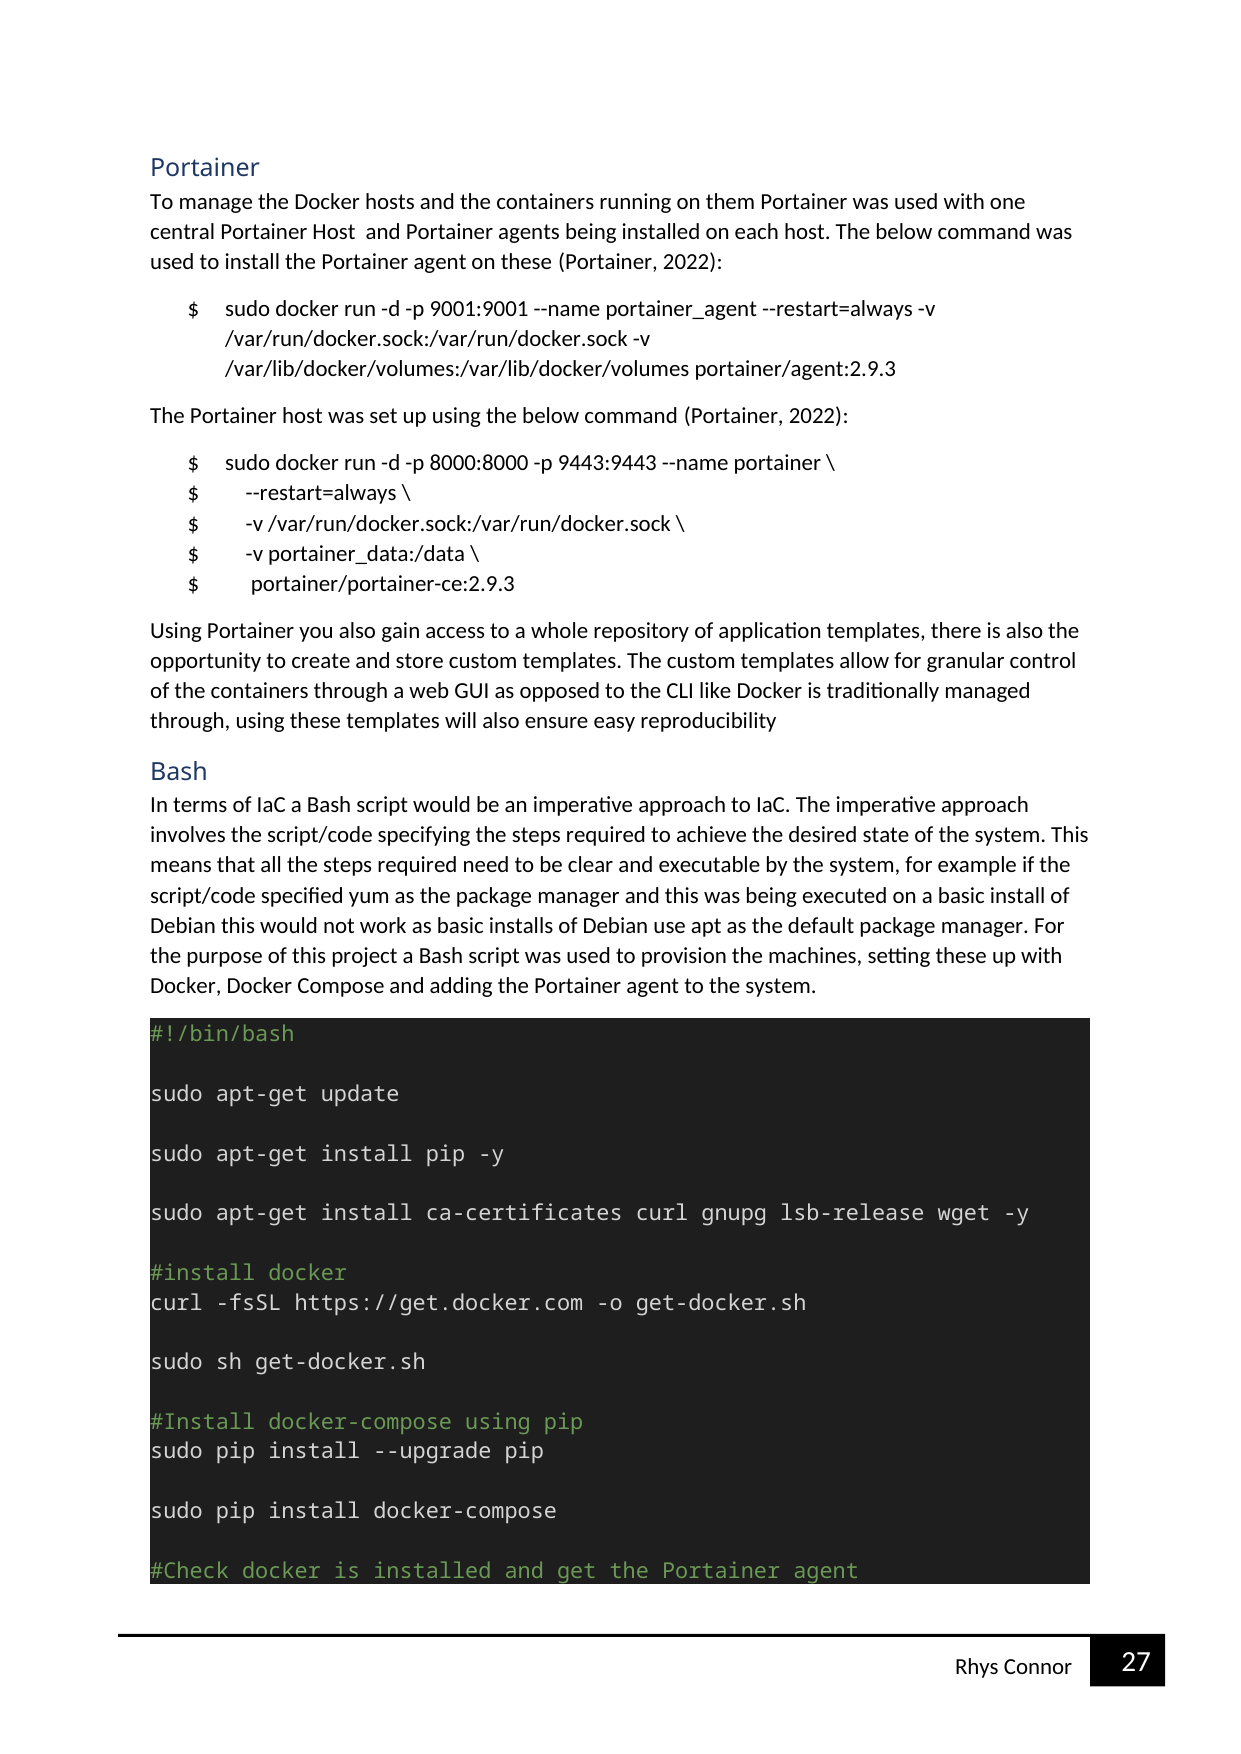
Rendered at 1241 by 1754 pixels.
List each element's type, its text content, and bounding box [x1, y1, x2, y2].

subtitle Bash [150, 753, 1090, 787]
text curl -fsSL https://get.docker.com -o get-docker.sh [150, 1286, 1090, 1316]
text #!/bin/bash [150, 1018, 1090, 1048]
list -v /var/run/docker.sock:/var/run/docker.sock \ [187, 509, 1090, 537]
subtitle Portainer [150, 150, 1090, 184]
text sudo pip install docker-compose [150, 1495, 1090, 1525]
text To manage the Docker hosts and the containers running on them Portainer was used with one central Portainer Host and Portainer agents being installed on each host. The below command was used to install the Portainer agent on these : [150, 187, 1090, 275]
text sudo apt-get install ca-certificates curl gnupg lsb-release wget -y [150, 1197, 1090, 1227]
text In terms of IaC a Bash script would be an imperative approach to IaC. The imperative approach involves the script/code specifying the steps required to achieve the desired state of the system. This means that all the steps required need to be clear and executable by the system, for example if the script/code specified yum as the package manager and this was being executed on a basic install of Debian this would not work as basic installs of Debian use apt as the default package manager. For the purpose of this project a Bash script was used to provision the machines, setting these up with Docker, Docker Compose and adding the Portainer agent to the system. [150, 790, 1090, 999]
list -v portainer_data:/data \ [187, 539, 1090, 567]
list sudo docker run -d -p 9001:9001 --name portainer_agent --restart=always -v /var/run/docker.sock:/var/run/docker.sock -v /var/lib/docker/volumes:/var/lib/docker/volumes portainer/agent:2.9.3 [187, 294, 1090, 382]
text #Install docker-compose using pip [150, 1406, 1090, 1435]
text #Check docker is installed and get the Portainer agent [150, 1554, 1090, 1584]
text sudo pip install --upgrade pip [150, 1435, 1090, 1465]
text sudo apt-get install pip -y [150, 1137, 1090, 1167]
text Using Portainer you also gain access to a whole repository of application templates, there is also the opportunity to create and store custom templates. The custom templates allow for granular control of the containers through a web GUI as opposed to the CLI like Docker is traditionally managed through, using these templates will also ensure easy reproducibility [150, 616, 1090, 734]
text sudo sh get-docker.sh [150, 1346, 1090, 1376]
list portainer/portainer-ce:2.9.3 [187, 569, 1090, 597]
text #install docker [150, 1257, 1090, 1286]
text sudo apt-get update [150, 1078, 1090, 1108]
list --restart=always \ [187, 478, 1090, 506]
text The Portainer host was set up using the below command : [150, 401, 1090, 429]
list sudo docker run -d -p 8000:8000 -p 9443:9443 --name portainer \ [187, 448, 1090, 476]
